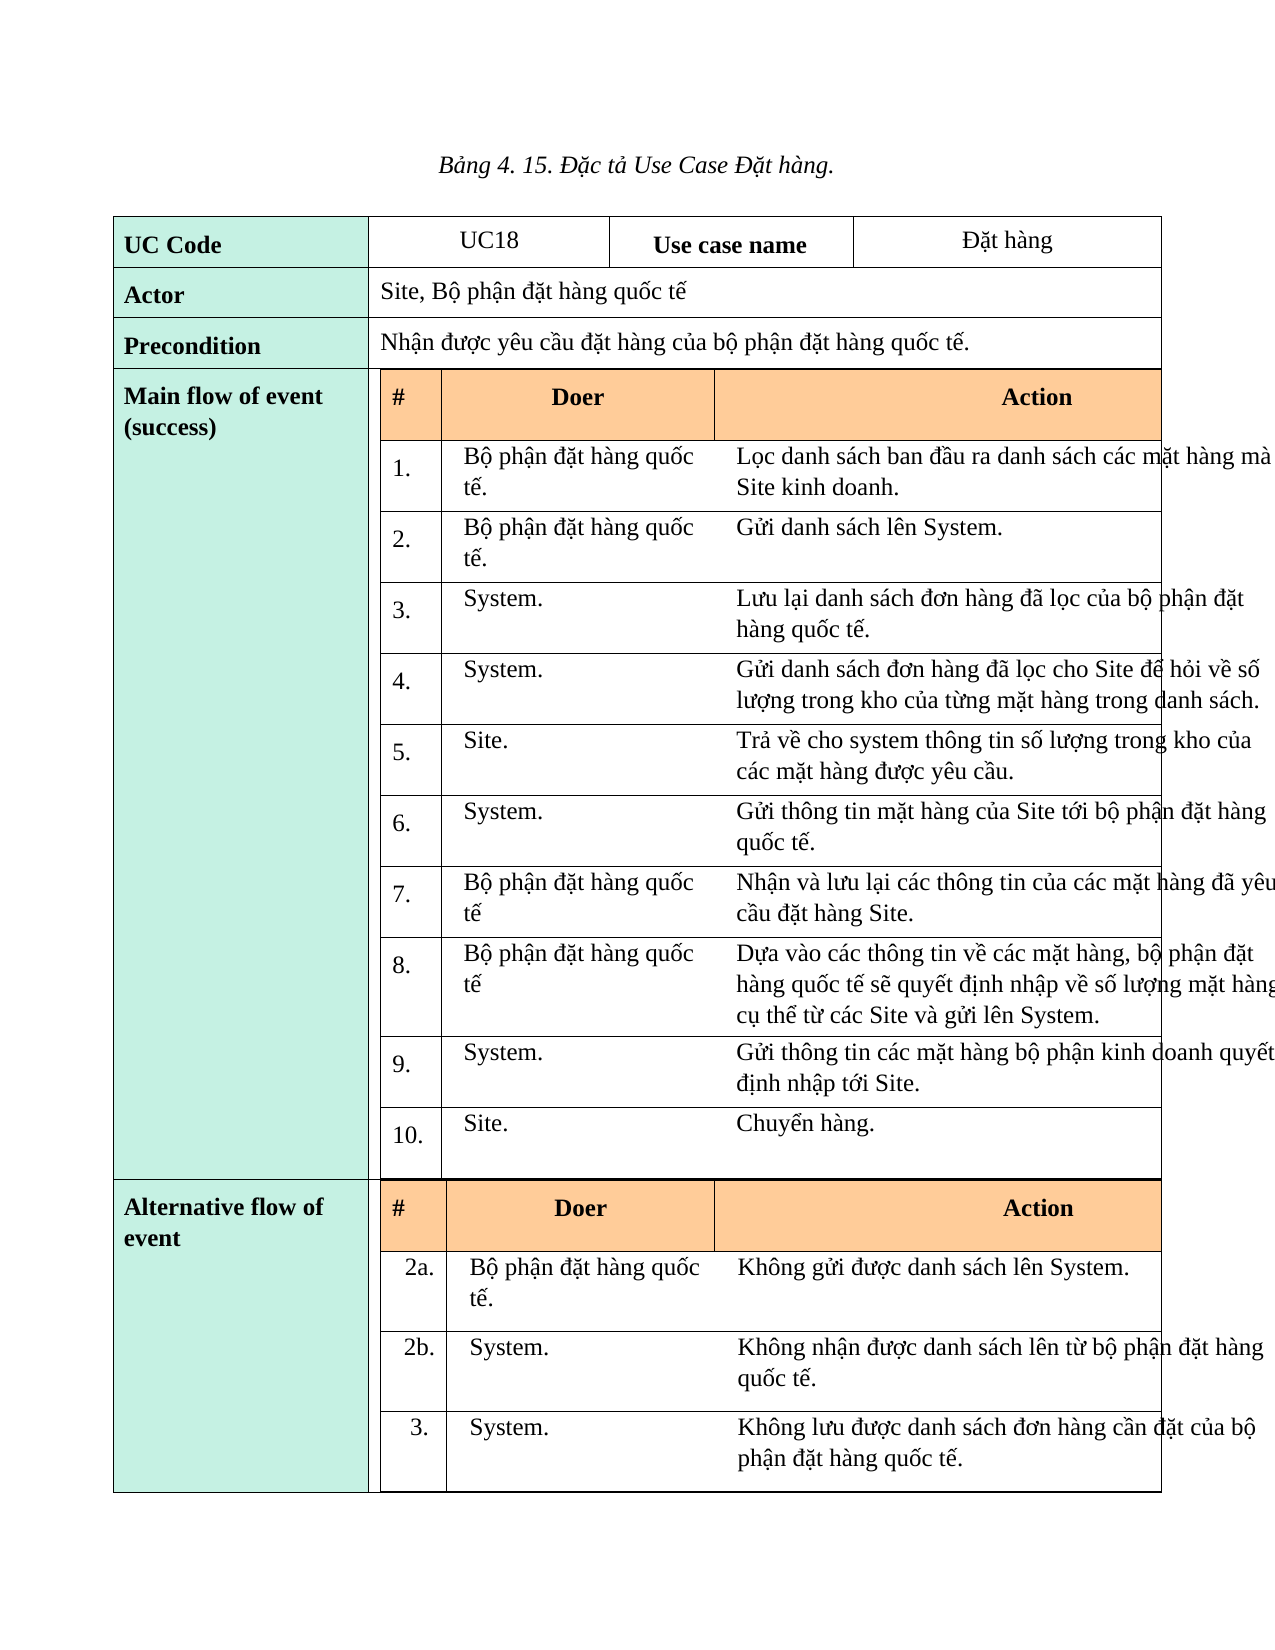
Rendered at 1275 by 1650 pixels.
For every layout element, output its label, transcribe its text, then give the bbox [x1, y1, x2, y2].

table_cell [442, 938, 1161, 1036]
table_cell [381, 654, 441, 724]
table_cell [442, 1037, 1161, 1107]
table_cell [442, 867, 1161, 937]
table_header Đặt hàng [854, 217, 1161, 267]
table_cell [442, 1108, 1161, 1178]
table_cell Actor [114, 268, 368, 317]
table_header UC18 [369, 217, 609, 267]
table_cell [442, 654, 1161, 724]
text Bảng 4. 15. Đặc tả Use Case Đặt hàng. [150, 150, 1125, 179]
table_cell Main flow of event (success) [114, 369, 368, 1179]
table_cell [381, 1252, 446, 1331]
table_cell Precondition [114, 318, 368, 368]
table_cell [447, 1252, 1161, 1331]
table_cell [381, 1412, 446, 1491]
table_cell [381, 796, 441, 866]
table_cell [369, 1180, 380, 1492]
table_cell [381, 512, 441, 582]
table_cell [114, 1180, 368, 1492]
table_cell [381, 583, 441, 653]
table_cell [442, 725, 1161, 795]
table_header UC Code [114, 217, 368, 267]
table_cell [442, 441, 1161, 511]
table_cell [381, 938, 441, 1036]
table_cell [442, 583, 1161, 653]
table_cell [442, 796, 1161, 866]
table_cell [381, 1037, 441, 1107]
table_cell Site, Bộ phận đặt hàng quốc tế [369, 268, 1161, 317]
table_cell [381, 725, 441, 795]
table_header Use case name [610, 217, 853, 267]
table_cell [381, 1108, 441, 1178]
table_cell [381, 441, 441, 511]
table_cell [369, 369, 380, 1179]
table_cell [447, 1412, 1161, 1491]
table_cell [381, 1332, 446, 1411]
table_cell [447, 1332, 1161, 1411]
table_cell [442, 512, 1161, 582]
table_cell Nhận được yêu cầu đặt hàng của bộ phận đặt hàng quốc tế. [369, 318, 1161, 368]
table_cell [381, 867, 441, 937]
